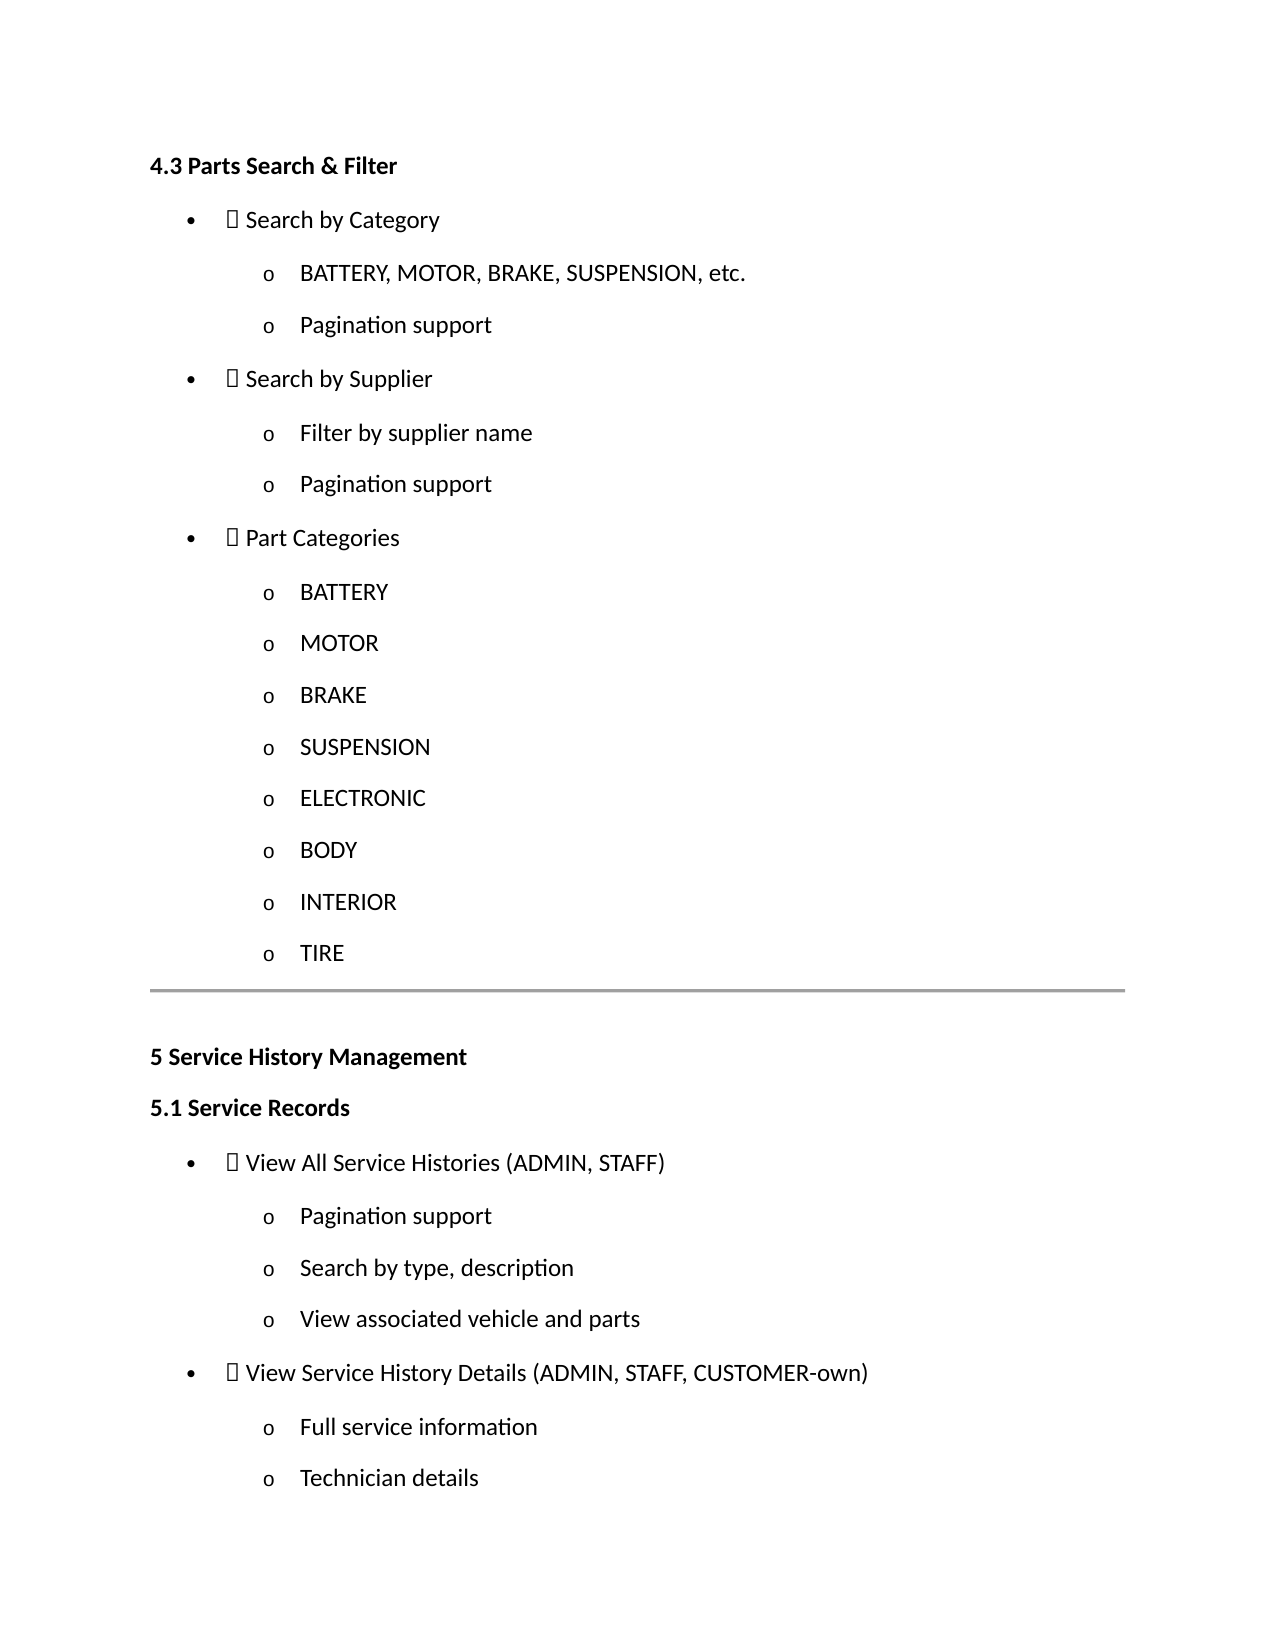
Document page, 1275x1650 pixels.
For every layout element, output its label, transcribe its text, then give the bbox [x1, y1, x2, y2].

list View associated vehicle and parts [262, 1303, 1125, 1334]
list BRAKE [262, 679, 1125, 710]
list ELECTRONIC [262, 782, 1125, 813]
list MOTOR [262, 627, 1125, 658]
list Pagination support [262, 309, 1125, 340]
list Pagination support [262, 1200, 1125, 1231]
list BATTERY, MOTOR, BRAKE, SUSPENSION, etc. [262, 257, 1125, 288]
list Pagination support [262, 468, 1125, 499]
list BATTERY [262, 576, 1125, 606]
list ✅ View All Service Histories (ADMIN, STAFF) [187, 1144, 1125, 1178]
list ✅ Search by Category [187, 202, 1125, 236]
list Filter by supplier name [262, 417, 1125, 447]
list ✅ View Service History Details (ADMIN, STAFF, CUSTOMER-own) [187, 1355, 1125, 1389]
list INTERIOR [262, 886, 1125, 916]
text 5.1 Service Records [150, 1092, 1125, 1123]
text 4.3 Parts Search & Filter [150, 150, 1125, 181]
list Search by type, description [262, 1252, 1125, 1282]
text 5 Service History Management [150, 1041, 1125, 1071]
list Technician details [262, 1462, 1125, 1493]
list SUSPENSION [262, 731, 1125, 761]
list ✅ Search by Supplier [187, 361, 1125, 395]
list Full service information [262, 1411, 1125, 1441]
list TIRE [262, 937, 1125, 968]
list BODY [262, 834, 1125, 865]
list ✅ Part Categories [187, 520, 1125, 554]
